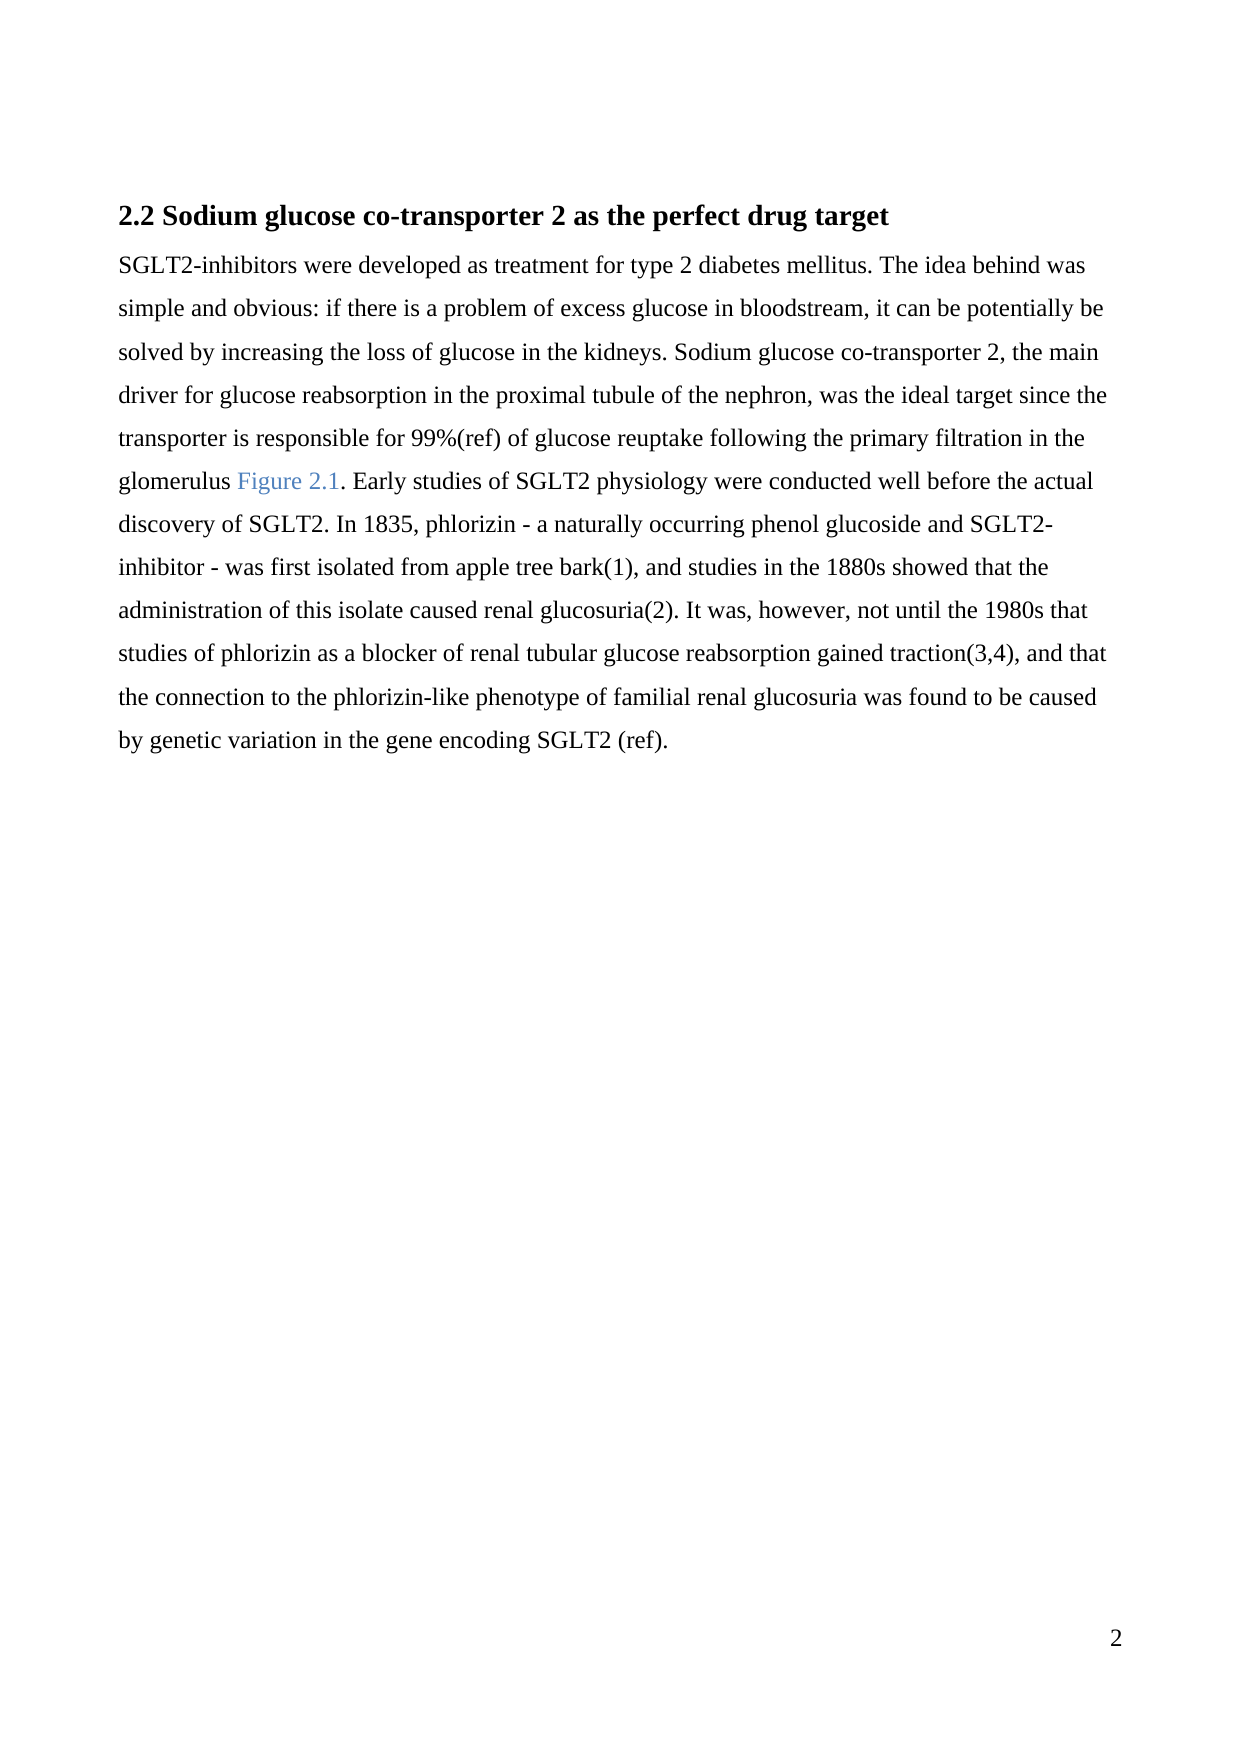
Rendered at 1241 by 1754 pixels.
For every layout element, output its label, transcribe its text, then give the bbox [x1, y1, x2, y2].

text SGLT2-inhibitors were developed as treatment for type 2 diabetes mellitus. The idea behind was simple and obvious: if there is a problem of excess glucose in bloodstream, it can be potentially be solved by increasing the loss of glucose in the kidneys. Sodium glucose co-transporter 2, the main driver for glucose reabsorption in the proximal tubule of the nephron, was the ideal target since the transporter is responsible for 99%(ref) of glucose reuptake following the primary filtration in the glomerulus Figure 2.1. Early studies of SGLT2 physiology were conducted well before the actual discovery of SGLT2. In 1835, phlorizin - a naturally occurring phenol glucoside and SGLT2-inhibitor - was first isolated from apple tree bark(1), and studies in the 1880s showed that the administration of this isolate caused renal glucosuria(2). It was, however, not until the 1980s that studies of phlorizin as a blocker of renal tubular glucose reabsorption gained traction(3,4), and that the connection to the phlorizin-like phenotype of familial renal glucosuria was found to be caused by genetic variation in the gene encoding SGLT2 (ref). [118, 250, 1122, 797]
text 2.2 Sodium glucose co-transporter 2 as the perfect drug target [118, 198, 1122, 232]
